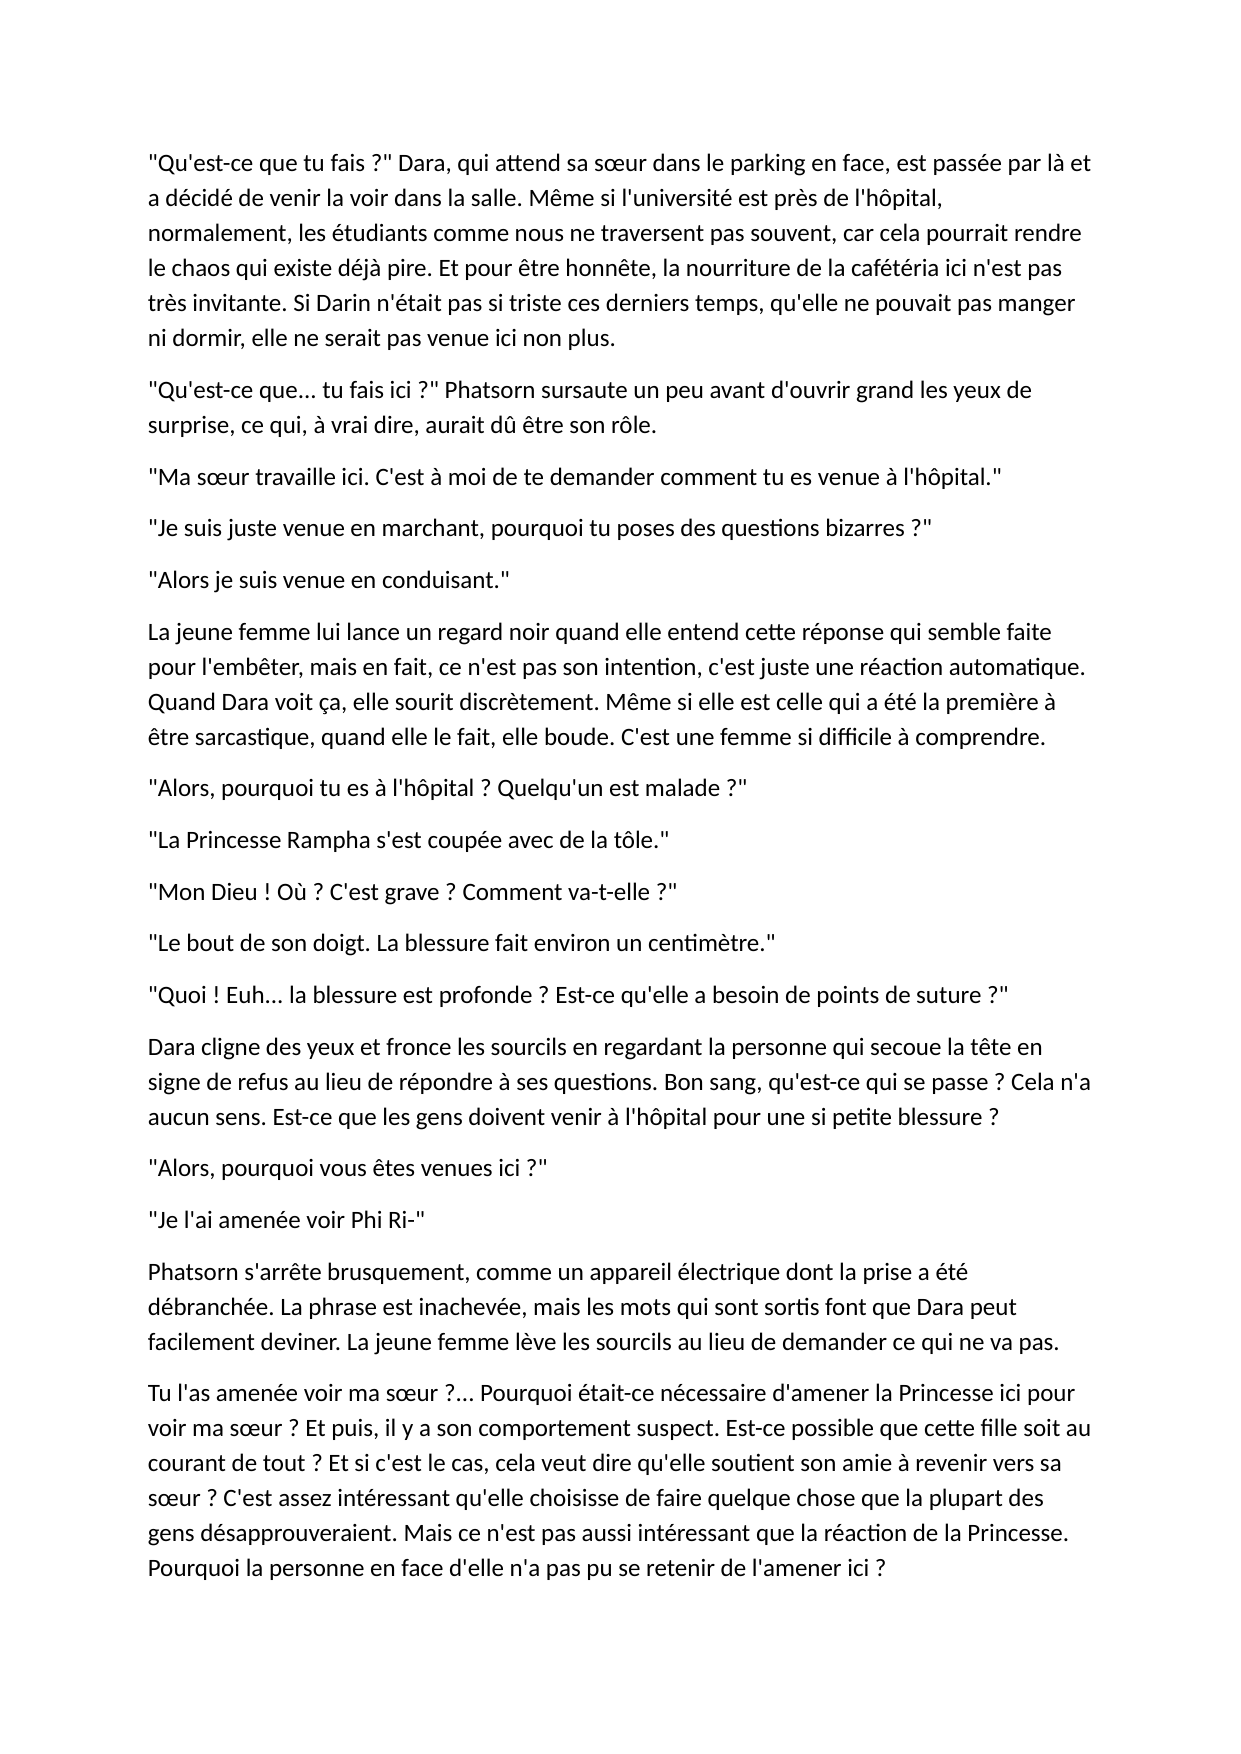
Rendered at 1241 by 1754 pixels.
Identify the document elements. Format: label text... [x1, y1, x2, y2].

text "La Princesse Rampha s'est coupée avec de la tôle." [148, 824, 1093, 855]
text "Mon Dieu ! Où ? C'est grave ? Comment va-t-elle ?" [148, 876, 1093, 906]
text "Quoi ! Euh... la blessure est profonde ? Est-ce qu'elle a besoin de points de suture ?" [148, 979, 1093, 1010]
text "Le bout de son doigt. La blessure fait environ un centimètre." [148, 928, 1093, 958]
text Dara cligne des yeux et fronce les sourcils en regardant la personne qui secoue la tête en signe de refus au lieu de répondre à ses questions. Bon sang, qu'est-ce qui se passe ? Cela n'a aucun sens. Est-ce que les gens doivent venir à l'hôpital pour une si petite blessure ? [148, 1031, 1093, 1131]
text "Qu'est-ce que... tu fais ici ?" Phatsorn sursaute un peu avant d'ouvrir grand les yeux de surprise, ce qui, à vrai dire, aurait dû être son rôle. [148, 374, 1093, 440]
text "Je l'ai amenée voir Phi Ri-" [148, 1204, 1093, 1235]
text "Je suis juste venue en marchant, pourquoi tu poses des questions bizarres ?" [148, 513, 1093, 543]
text Phatsorn s'arrête brusquement, comme un appareil électrique dont la prise a été débranchée. La phrase est inachevée, mais les mots qui sont sortis font que Dara peut facilement deviner. La jeune femme lève les sourcils au lieu de demander ce qui ne va pas. [148, 1256, 1093, 1356]
text "Qu'est-ce que tu fais ?" Dara, qui attend sa sœur dans le parking en face, est passée par là et a décidé de venir la voir dans la salle. Même si l'université est près de l'hôpital, normalement, les étudiants comme nous ne traversent pas souvent, car cela pourrait rendre le chaos qui existe déjà pire. Et pour être honnête, la nourriture de la cafétéria ici n'est pas très invitante. Si Darin n'était pas si triste ces derniers temps, qu'elle ne pouvait pas manger ni dormir, elle ne serait pas venue ici non plus. [148, 148, 1093, 353]
text "Ma sœur travaille ici. C'est à moi de te demander comment tu es venue à l'hôpital." [148, 461, 1093, 491]
text "Alors, pourquoi tu es à l'hôpital ? Quelqu'un est malade ?" [148, 773, 1093, 803]
text "Alors je suis venue en conduisant." [148, 564, 1093, 595]
text Tu l'as amenée voir ma sœur ?... Pourquoi était-ce nécessaire d'amener la Princesse ici pour voir ma sœur ? Et puis, il y a son comportement suspect. Est-ce possible que cette fille soit au courant de tout ? Et si c'est le cas, cela veut dire qu'elle soutient son amie à revenir vers sa sœur ? C'est assez intéressant qu'elle choisisse de faire quelque chose que la plupart des gens désapprouveraient. Mais ce n'est pas aussi intéressant que la réaction de la Princesse. Pourquoi la personne en face d'elle n'a pas pu se retenir de l'amener ici ? [148, 1378, 1093, 1583]
text La jeune femme lui lance un regard noir quand elle entend cette réponse qui semble faite pour l'embêter, mais en fait, ce n'est pas son intention, c'est juste une réaction automatique. Quand Dara voit ça, elle sourit discrètement. Même si elle est celle qui a été la première à être sarcastique, quand elle le fait, elle boude. C'est une femme si difficile à comprendre. [148, 616, 1093, 751]
text "Alors, pourquoi vous êtes venues ici ?" [148, 1153, 1093, 1183]
